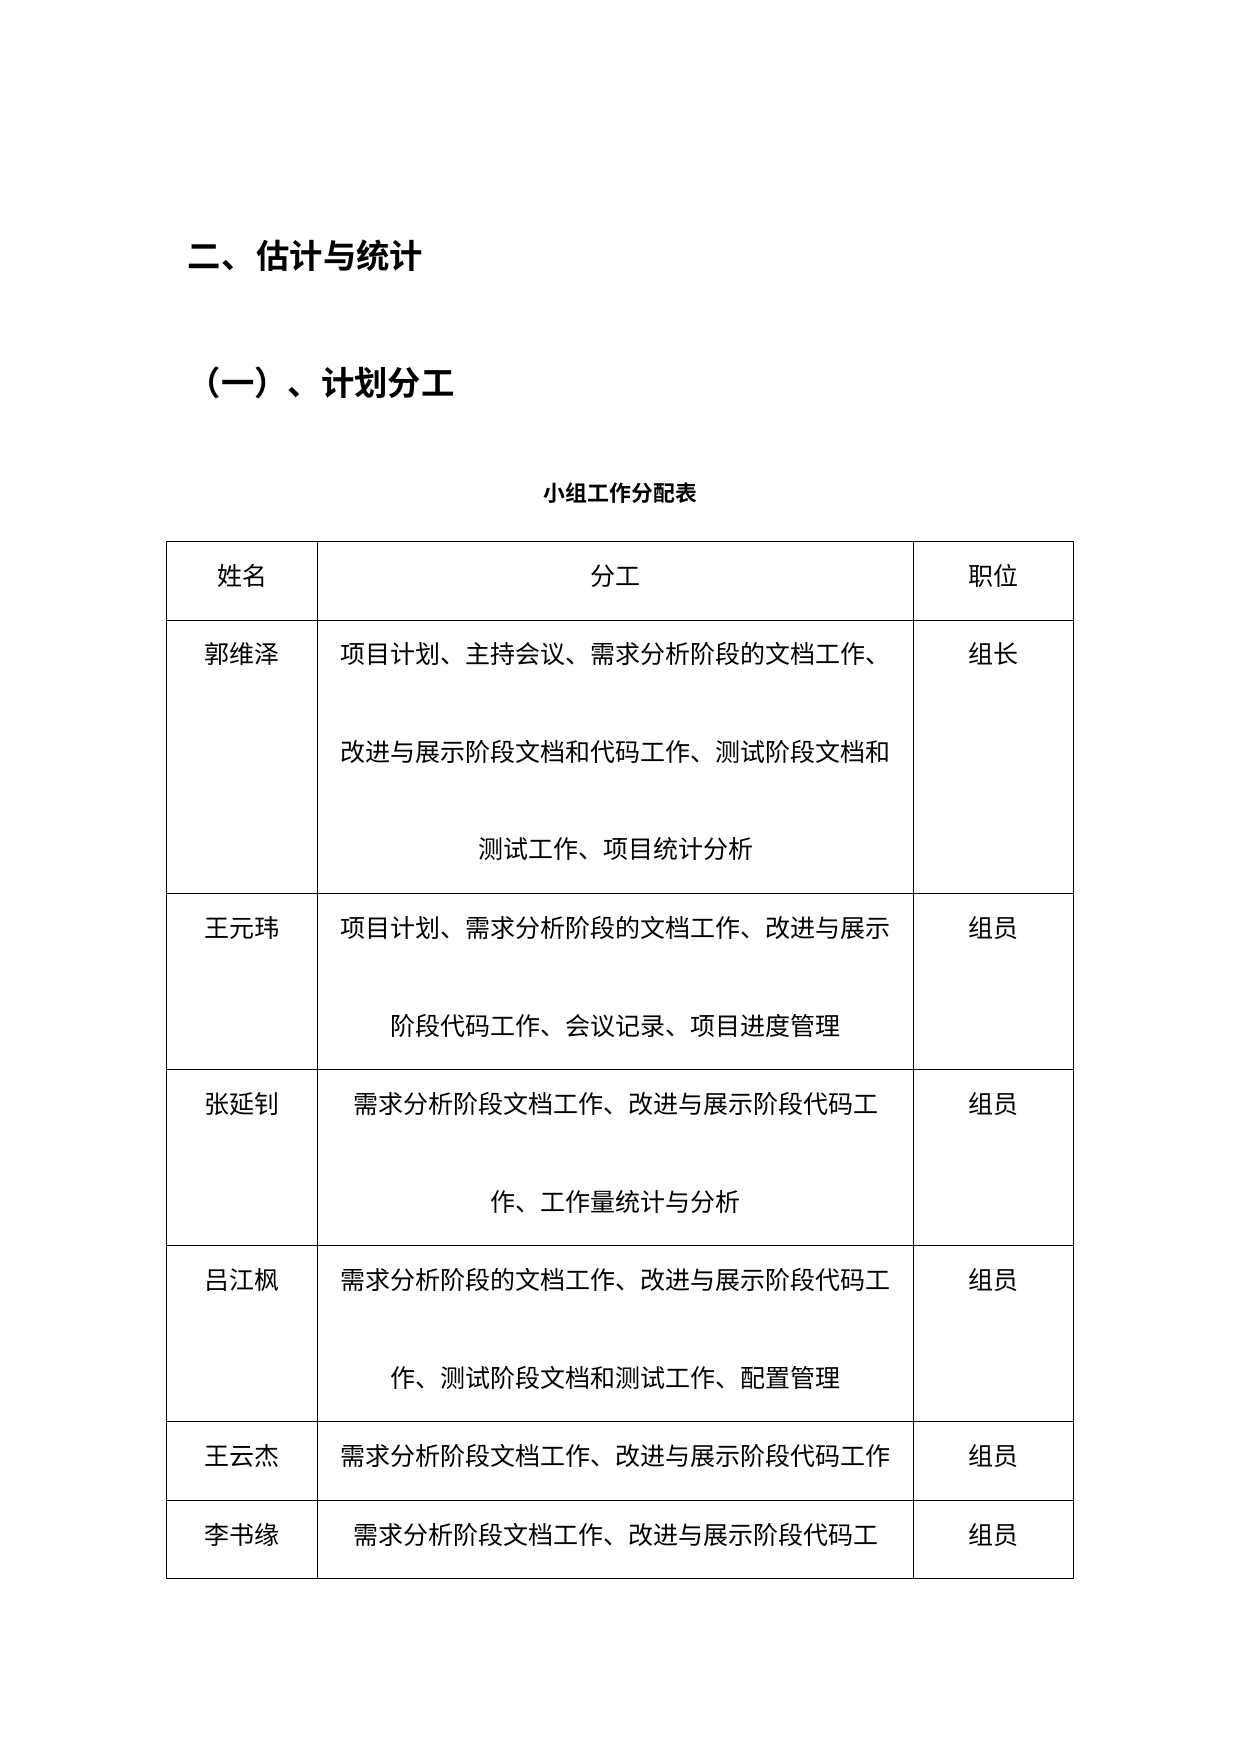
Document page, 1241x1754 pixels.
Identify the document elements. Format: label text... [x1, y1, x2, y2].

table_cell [318, 1501, 913, 1578]
table_cell 王云杰 [167, 1422, 317, 1500]
subtitle 估计与统计 [187, 222, 1053, 287]
text 小组工作分配表 [187, 476, 1053, 508]
table_cell 李书缘 [167, 1501, 317, 1578]
table_cell 组长 [914, 621, 1073, 893]
table_cell 需求分析阶段的文档工作、改进与展示阶段代码工作、测试阶段文档和测试工作、配置管理 [318, 1246, 913, 1421]
table_cell 组员 [914, 1070, 1073, 1245]
table_cell 需求分析阶段文档工作、改进与展示阶段代码工作 [318, 1422, 913, 1500]
table_cell 王元玮 [167, 894, 317, 1069]
subtitle （一）、计划分工 [187, 349, 1053, 414]
table_cell 组员 [914, 894, 1073, 1069]
table_header 分工 [318, 542, 913, 619]
table_cell 项目计划、需求分析阶段的文档工作、改进与展示阶段代码工作、会议记录、项目进度管理 [318, 894, 913, 1069]
table_cell 张延钊 [167, 1070, 317, 1245]
table_cell 组员 [914, 1246, 1073, 1421]
table_cell 项目计划、主持会议、需求分析阶段的文档工作、改进与展示阶段文档和代码工作、测试阶段文档和测试工作、项目统计分析 [318, 621, 913, 893]
table_cell 需求分析阶段文档工作、改进与展示阶段代码工作、工作量统计与分析 [318, 1070, 913, 1245]
table_cell 组员 [914, 1422, 1073, 1500]
table_header 姓名 [167, 542, 317, 619]
table_header 职位 [914, 542, 1073, 619]
table_cell 吕江枫 [167, 1246, 317, 1421]
table_cell 组员 [914, 1501, 1073, 1578]
table_cell 郭维泽 [167, 621, 317, 893]
